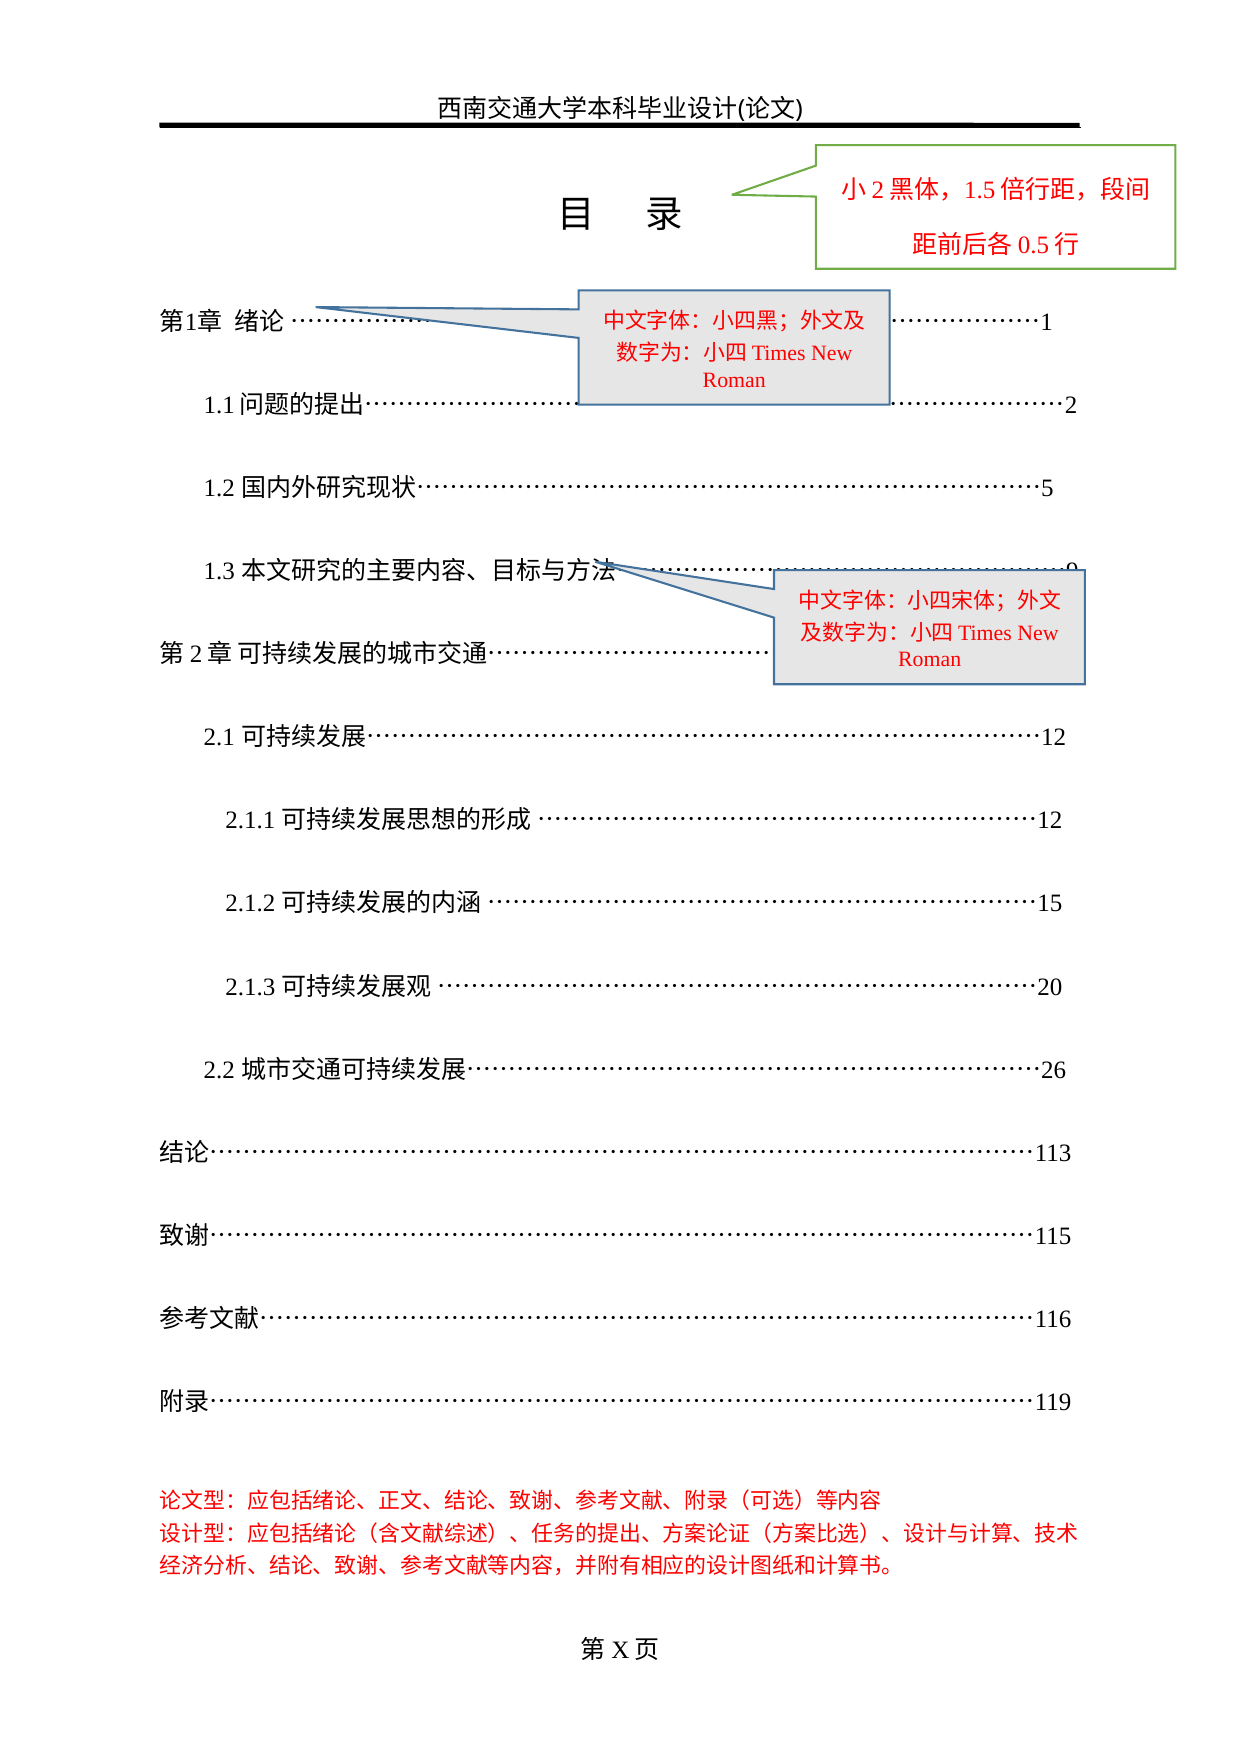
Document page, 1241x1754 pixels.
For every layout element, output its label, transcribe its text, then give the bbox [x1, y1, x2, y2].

text 2.1.1 可持续发展思想的形成 ……………………………………………………12 [181, 785, 1081, 850]
text 论文型：应包括绪论、正文、结论、致谢、参考文献、附录（可选）等内容 [159, 1483, 1081, 1515]
text 2.1.2 可持续发展的内涵 …………………………………………………………15 [181, 868, 1081, 933]
text 附录………………………………………………………………………………………119 [159, 1367, 1081, 1432]
text 2.1.3 可持续发展观 ………………………………………………………………20 [181, 952, 1081, 1017]
text 设计型：应包括绪论（含文献综述）、任务的提出、方案论证（方案比选）、设计与计算、技术经济分析、结论、致谢、参考文献等内容，并附有相应的设计图纸和计算书。 [159, 1515, 1081, 1580]
text 2.2 城市交通可持续发展……………………………………………………………26 [159, 1035, 1081, 1100]
text 1.3 本文研究的主要内容、目标与方法………………………………………………9 [159, 536, 1081, 601]
list 绪论 ………………………………………………………………………………1 [159, 287, 1081, 352]
text 第2章 可持续发展的城市交通…………………………………………………………11 [159, 619, 772, 684]
text 参考文献…………………………………………………………………………………116 [159, 1284, 1081, 1349]
text 1.2 国内外研究现状…………………………………………………………………5 [159, 453, 1081, 518]
text 1.1问题的提出…………………………………………………………………………2 [159, 370, 1081, 435]
text 目 录 [159, 178, 814, 243]
text 结论………………………………………………………………………………………113 [159, 1118, 1081, 1183]
text 2.1 可持续发展………………………………………………………………………12 [159, 702, 1081, 767]
text 致谢………………………………………………………………………………………115 [159, 1201, 1081, 1266]
